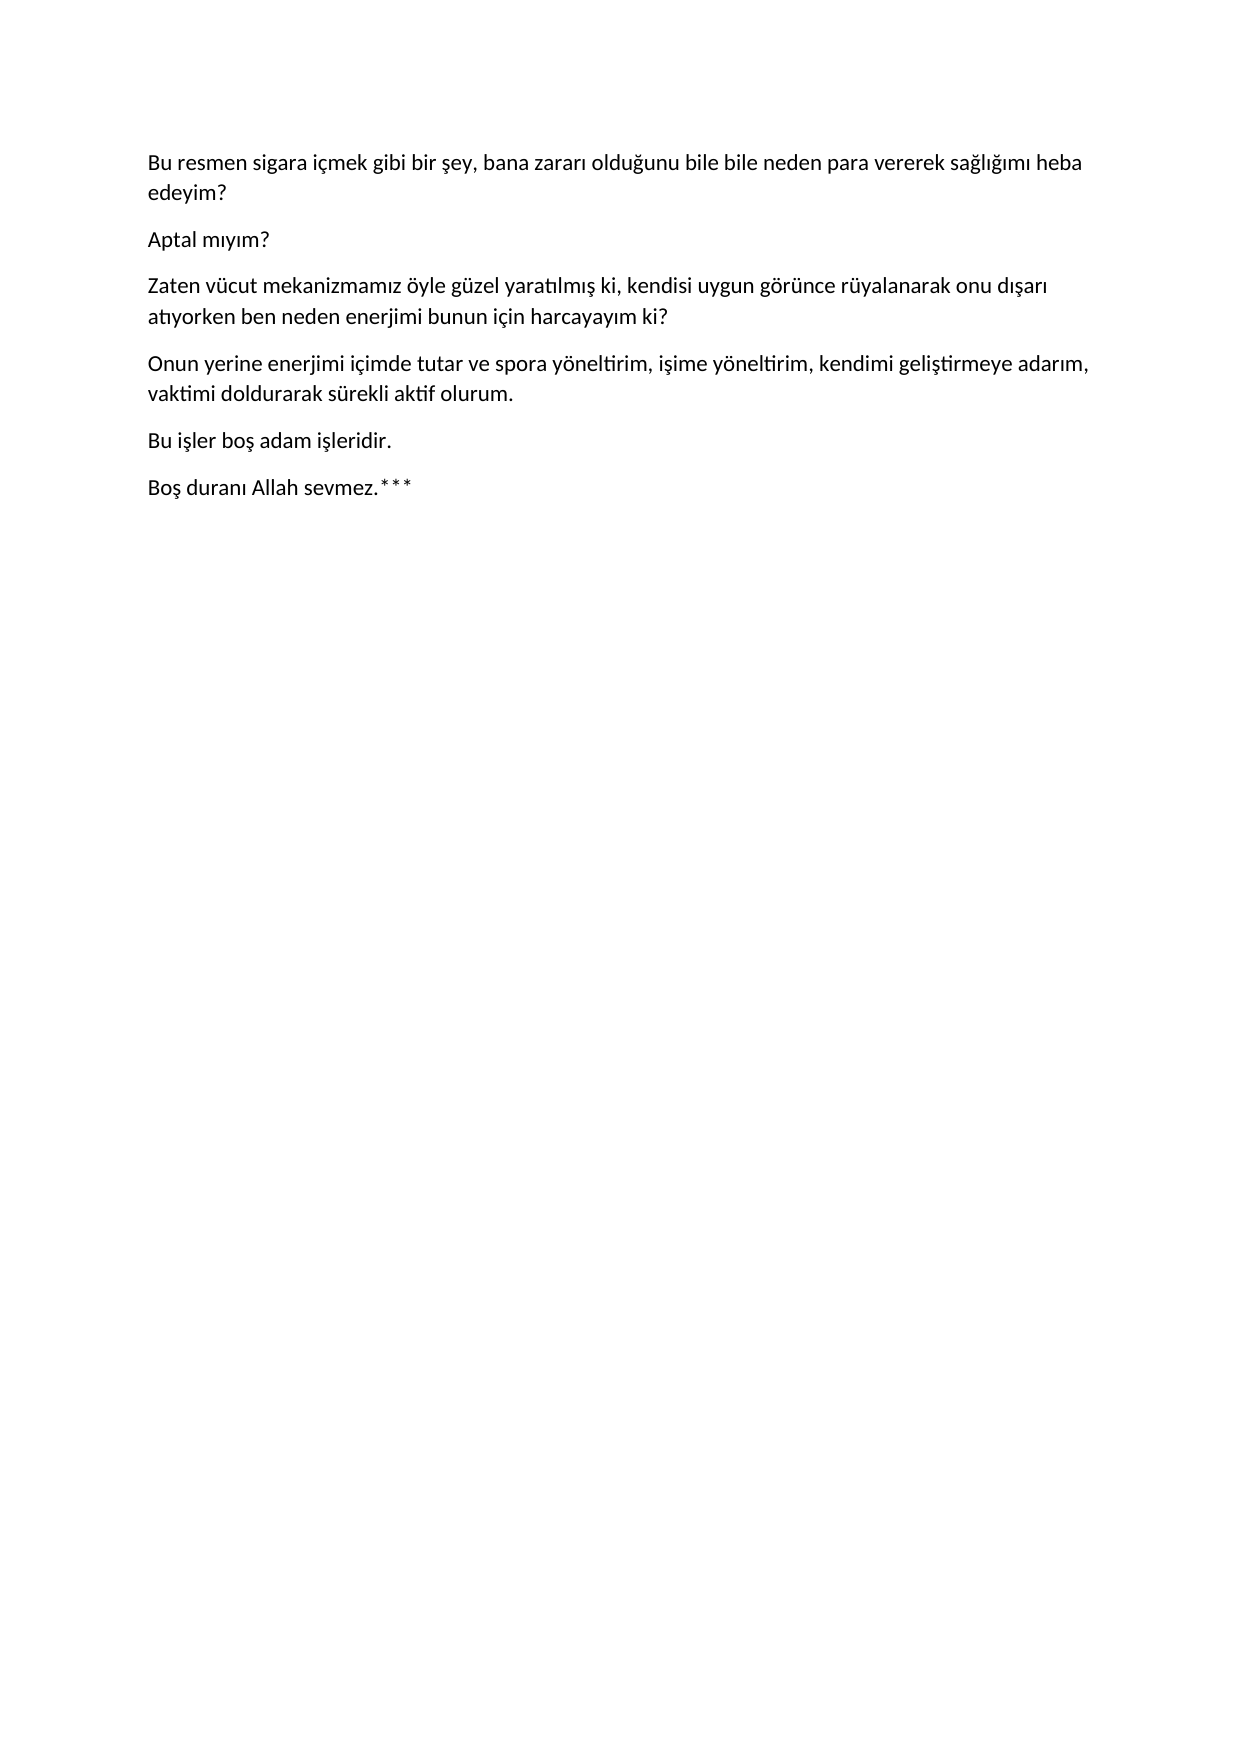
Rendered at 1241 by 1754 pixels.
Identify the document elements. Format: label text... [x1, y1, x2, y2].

text Onun yerine enerjimi içimde tutar ve spora yöneltirim, işime yöneltirim, kendimi geliştirmeye adarım, vaktimi doldurarak sürekli aktif olurum. [148, 349, 1093, 407]
text Bu işler boş adam işleridir. [148, 426, 1093, 454]
text Aptal mıyım? [148, 225, 1093, 253]
text Zaten vücut mekanizmamız öyle güzel yaratılmış ki, kendisi uygun görünce rüyalanarak onu dışarı atıyorken ben neden enerjimi bunun için harcayayım ki? [148, 272, 1093, 330]
text Boş duranı Allah sevmez.*** [148, 473, 1093, 501]
text Bu resmen sigara içmek gibi bir şey, bana zararı olduğunu bile bile neden para vererek sağlığımı heba edeyim? [148, 148, 1093, 206]
